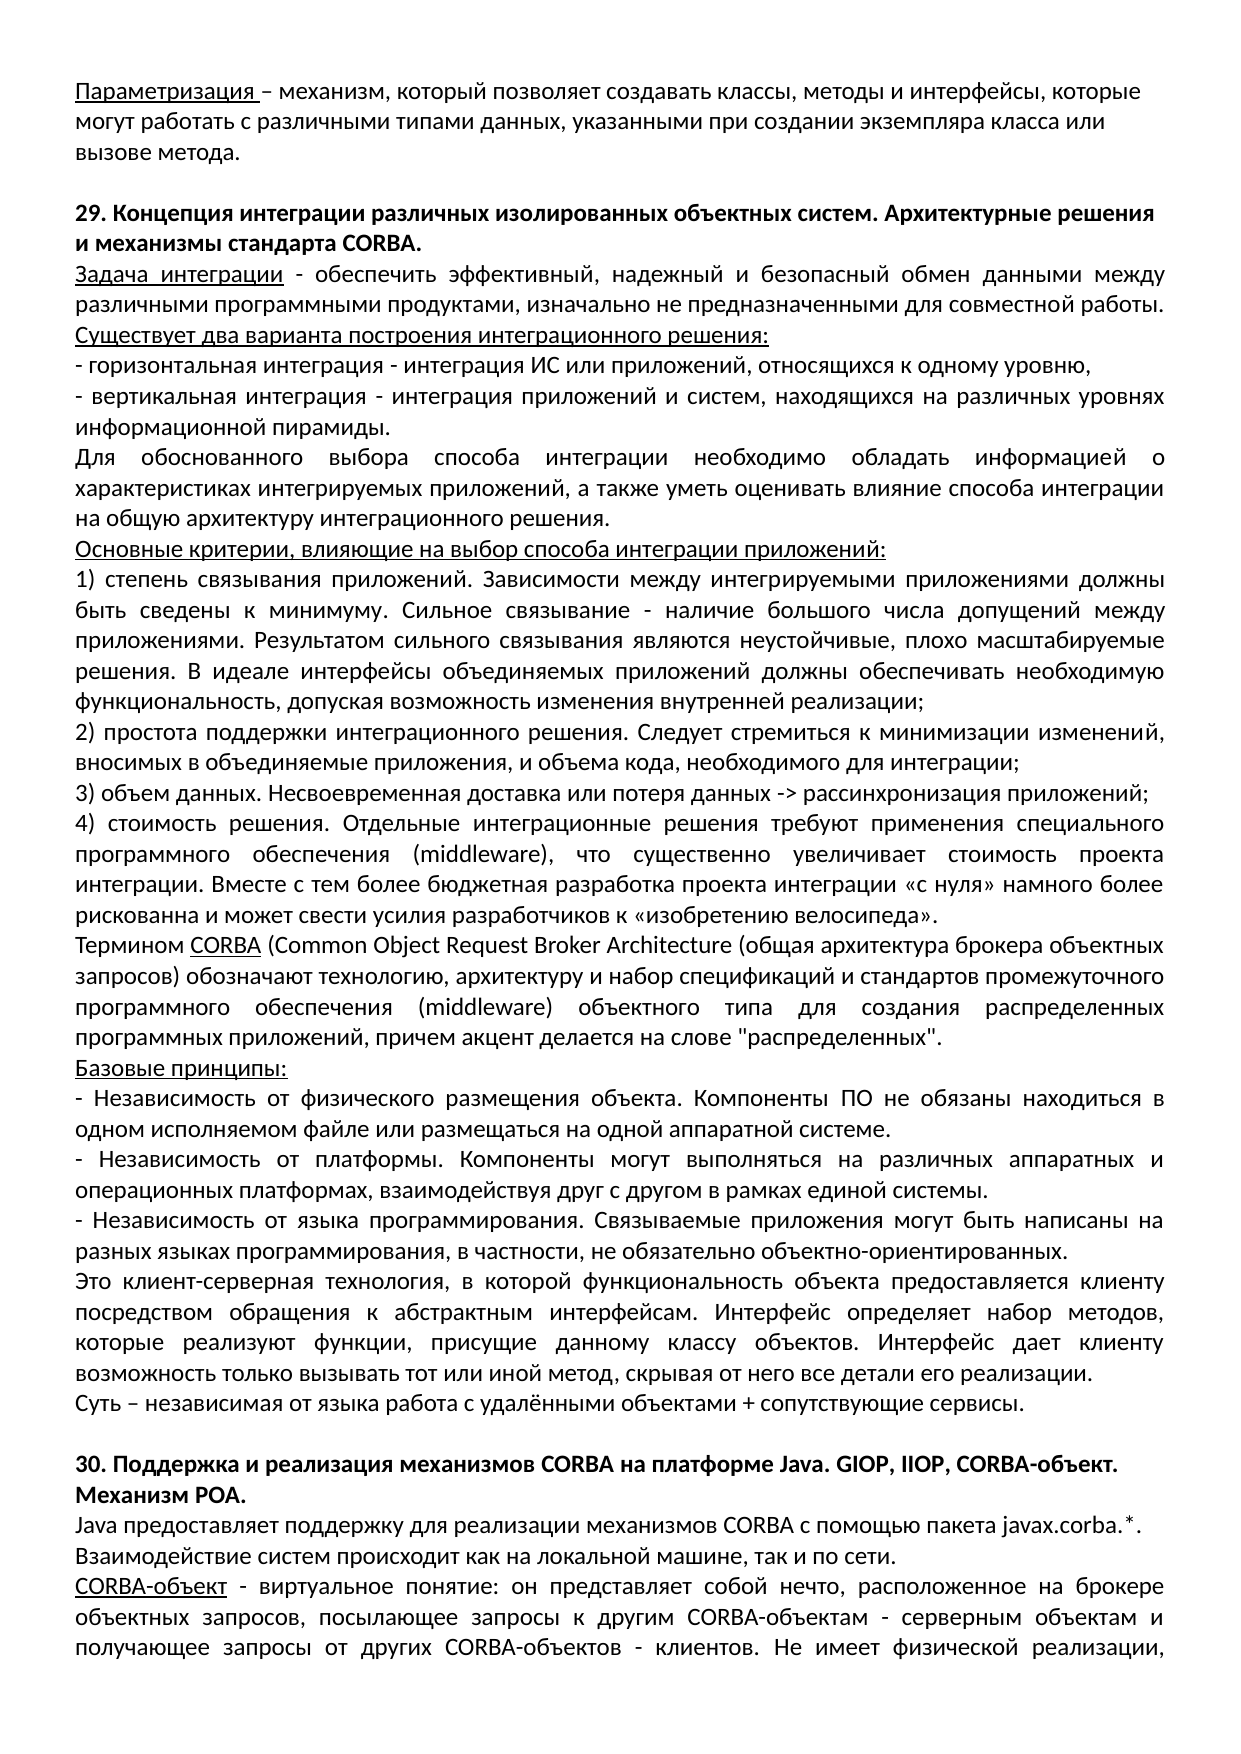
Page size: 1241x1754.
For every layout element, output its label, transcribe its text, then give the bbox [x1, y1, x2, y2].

text Это клиент-серверная технология, в которой функциональность объекта предоставляется клиенту посредством обращения к абстрактным интерфейсам. Интерфейс определяет набор методов, которые реализуют функции, присущие данному классу объектов. Интерфейс дает клиенту возможность только вызывать тот или иной метод, скрывая от него все детали его реализации. [75, 1265, 1165, 1387]
text - Независимость от физического размещения объекта. Компоненты ПО не обязаны находиться в одном исполняемом файле или размещаться на одной аппаратной системе. [75, 1082, 1165, 1143]
text Взаимодействие систем происходит как на локальной машине, так и по сети. [75, 1540, 1165, 1571]
text Java предоставляет поддержку для реализации механизмов CORBA с помощью пакета javax.corba.*. [75, 1509, 1165, 1540]
text Существует два варианта построения интеграционного решения: [75, 319, 1165, 350]
text 2) простота поддержки интеграционного решения. Следует стремиться к минимизации изменений, вносимых в объединяемые приложения, и объема кода, необходимого для интеграции; [75, 716, 1165, 777]
text 29. Концепция интеграции различных изолированных объектных систем. Архитектурные решения и механизмы стандарта CORBA. [75, 197, 1165, 258]
text 3) объем данных. Несвоевременная доставка или потеря данных -> рассинхронизация приложений; [75, 777, 1165, 807]
text Основные критерии, влияющие на выбор способа интеграции приложений: [75, 533, 1165, 563]
text 1) степень связывания приложений. Зависимости между интегрируемыми приложениями должны быть сведены к минимуму. Сильное связывание - наличие большого числа допущений между приложениями. Результатом сильного связывания являются неустойчивые, плохо масштабируемые решения. В идеале интерфейсы объединяемых приложений должны обеспечивать необходимую функциональность, допуская возможность изменения внутренней реализации; [75, 563, 1165, 716]
text - Независимость от платформы. Компоненты могут выполняться на различных аппаратных и операционных платформах, взаимодействуя друг с другом в рамках единой системы. [75, 1143, 1165, 1204]
text - вертикальная интеграция - интеграция приложений и систем, находящихся на различных уровнях информационной пирамиды. [75, 380, 1165, 441]
text Термином CORBA (Common Object Request Broker Architecture (общая архитектура брокера объектных запросов) обозначают технологию, архитектуру и набор спецификаций и стандартов промежуточного программного обеспечения (middleware) объектного типа для создания распределенных программных приложений, причем акцент делается на слове "распределенных". [75, 929, 1165, 1052]
text 30. Поддержка и реализация механизмов CORBA на платформе Java. GIOP, IIOP, CORBA-объект. Механизм POA. [75, 1448, 1165, 1509]
text - горизонтальная интеграция - интеграция ИС или приложений, относящихся к одному уровню, [75, 350, 1165, 380]
text Для обоснованного выбора способа интеграции необходимо обладать информацией о характеристиках интегрируемых приложений, а также уметь оценивать влияние способа интеграции на общую архитектуру интеграционного решения. [75, 441, 1165, 533]
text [75, 1571, 1165, 1662]
text Задача интеграции - обеспечить эффективный, надежный и безопасный обмен данными между различными программными продуктами, изначально не предназначенными для совместной работы. [75, 258, 1165, 319]
text - Независимость от языка программирования. Cвязываемые приложения могут быть написаны на разных языках программирования, в частности, не обязательно объектно-ориентированных. [75, 1204, 1165, 1265]
text Суть – независимая от языка работа с удалёнными объектами + сопутствующие сервисы. [75, 1387, 1165, 1418]
text Базовые принципы: [75, 1052, 1165, 1082]
text Параметризация – механизм, который позволяет создавать классы, методы и интерфейсы, которые могут работать с различными типами данных, указанными при создании экземпляра класса или вызове метода. [75, 75, 1165, 167]
text 4) стоимость решения. Отдельные интеграционные решения требуют применения специального программного обеспечения (middleware), что существенно увеличивает стоимость проекта интеграции. Вместе с тем более бюджетная разработка проекта интеграции «с нуля» намного более рискованна и может свести усилия разработчиков к «изобретению велосипеда». [75, 807, 1165, 929]
